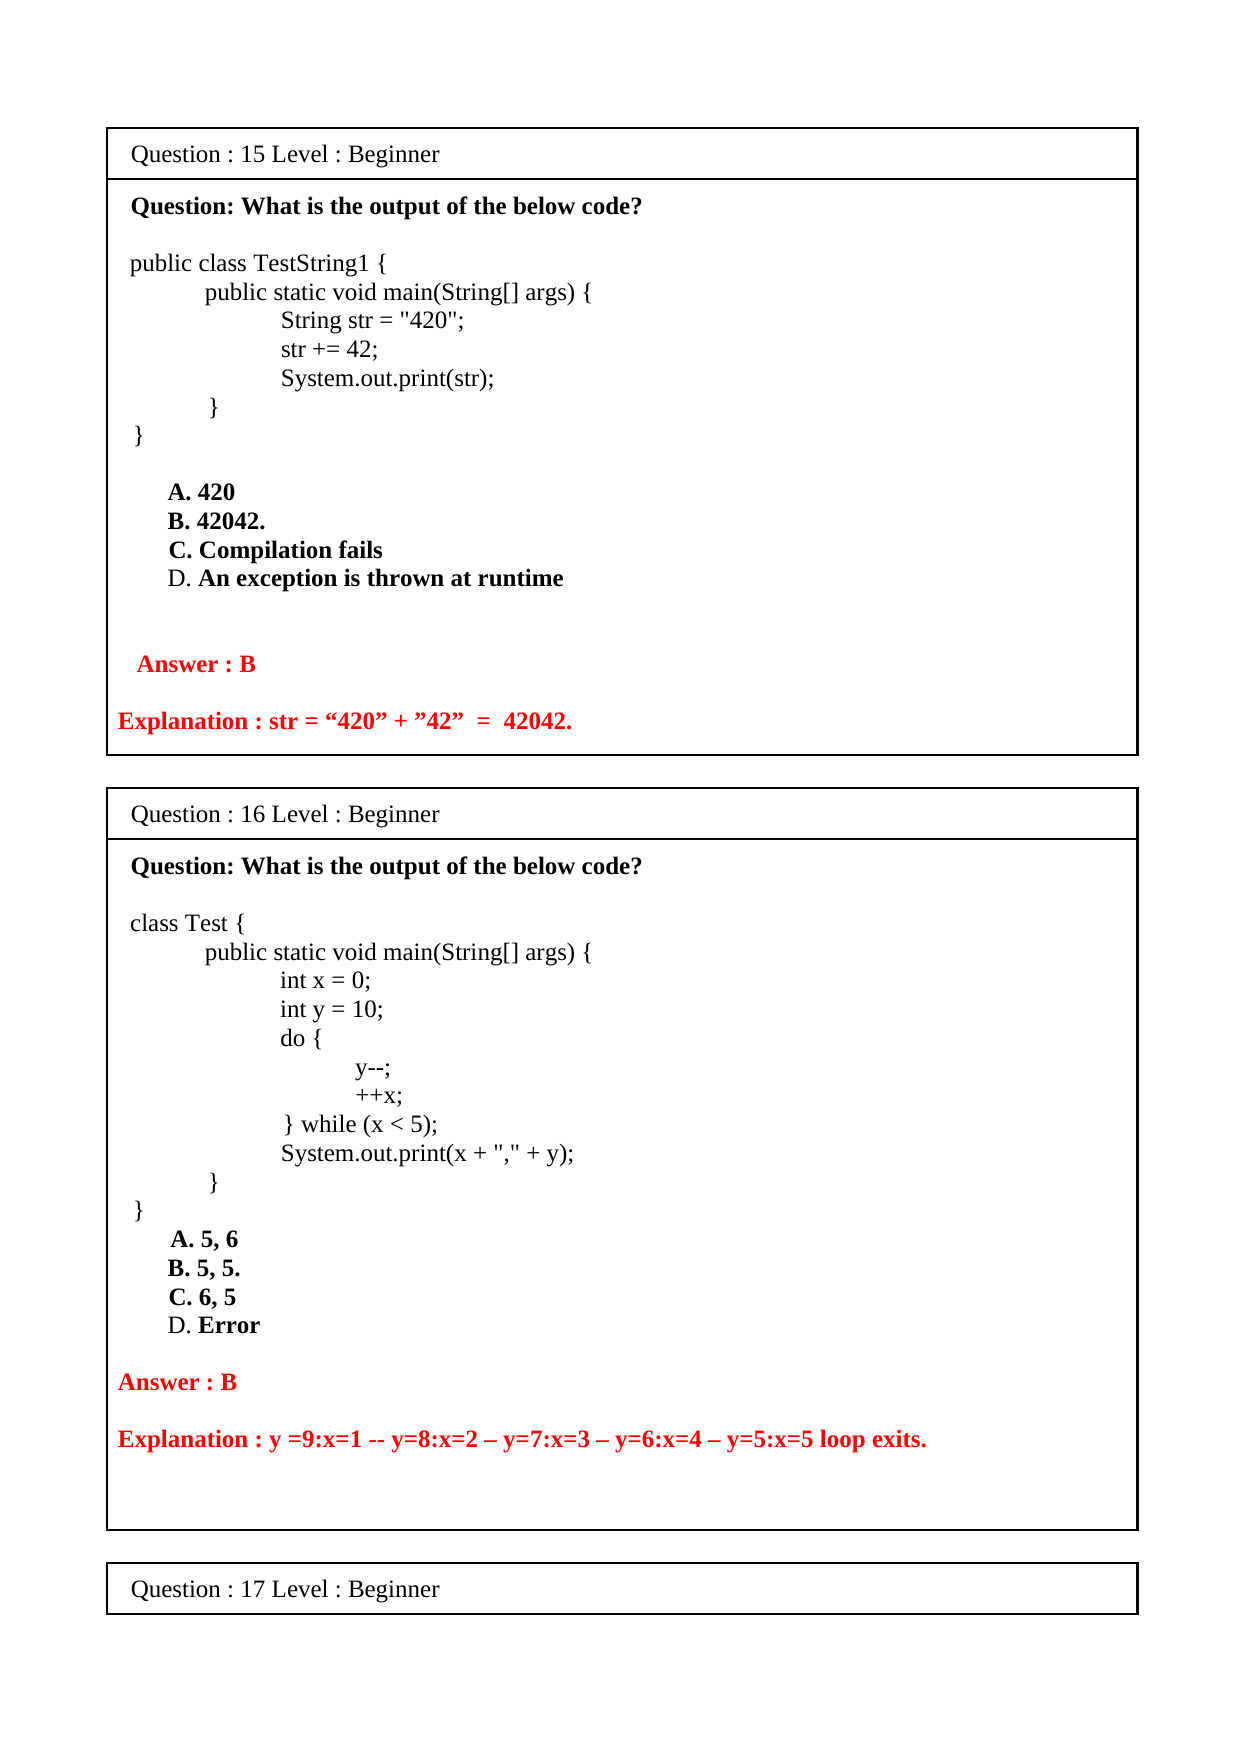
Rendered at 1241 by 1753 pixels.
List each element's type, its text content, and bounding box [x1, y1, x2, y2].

table_header Question : 16 Level : Beginner [108, 789, 1136, 838]
table_header Question : 15 Level : Beginner [108, 129, 1136, 178]
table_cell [108, 840, 1136, 1529]
table_cell Question: What is the output of the below code? public class TestString1 { public static void main(String[] args) { String str = "420"; str += 42; System.out.print(str); } } A. 420 B. 42042. C. Compilation fails D. An exception is thrown at runtime Answer : B Explanation : str = “420” + ”42” = 42042. [108, 180, 1136, 754]
table_header Question : 17 Level : Beginner [108, 1564, 1136, 1613]
